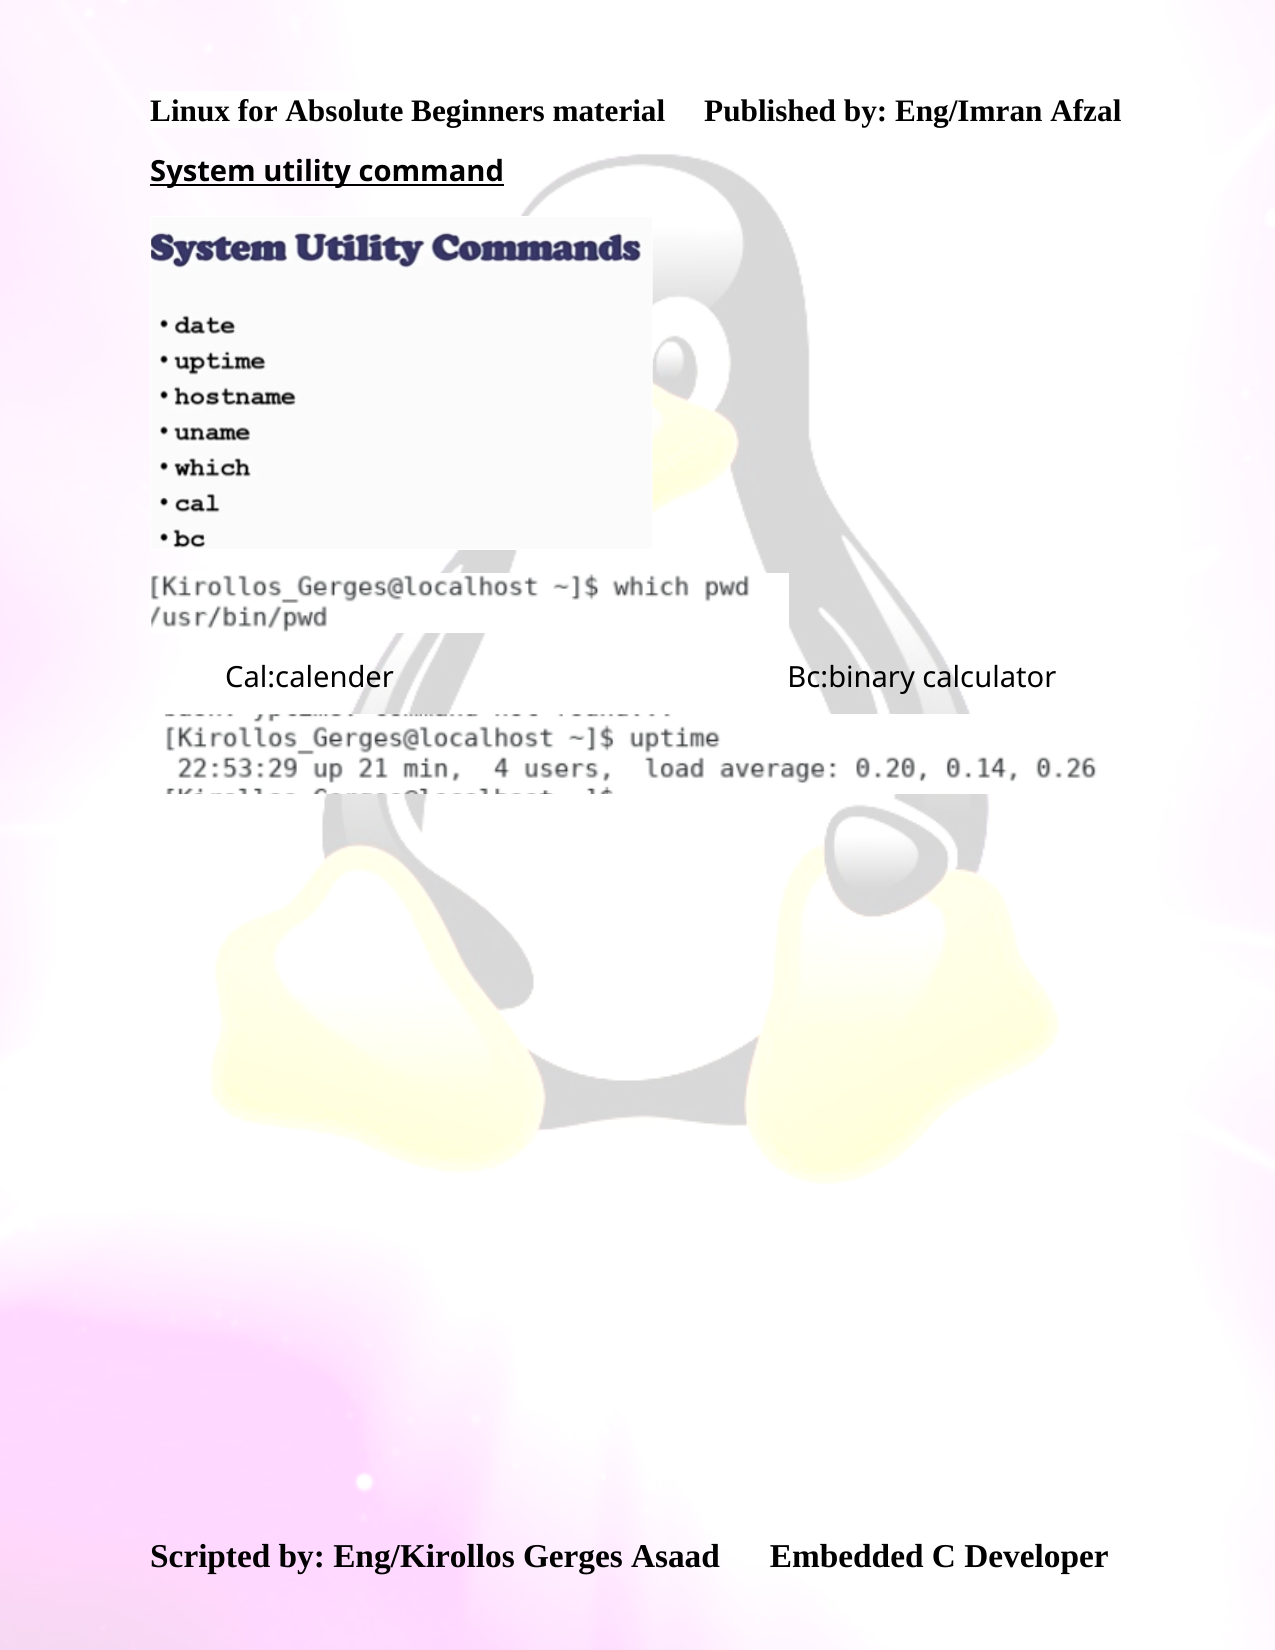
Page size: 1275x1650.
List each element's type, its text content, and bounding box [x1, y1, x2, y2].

text Cal:calender Bc:binary calculator [150, 657, 1125, 696]
picture [150, 216, 653, 550]
picture [150, 573, 789, 633]
picture [164, 714, 1124, 794]
text System utility command [150, 150, 1125, 190]
